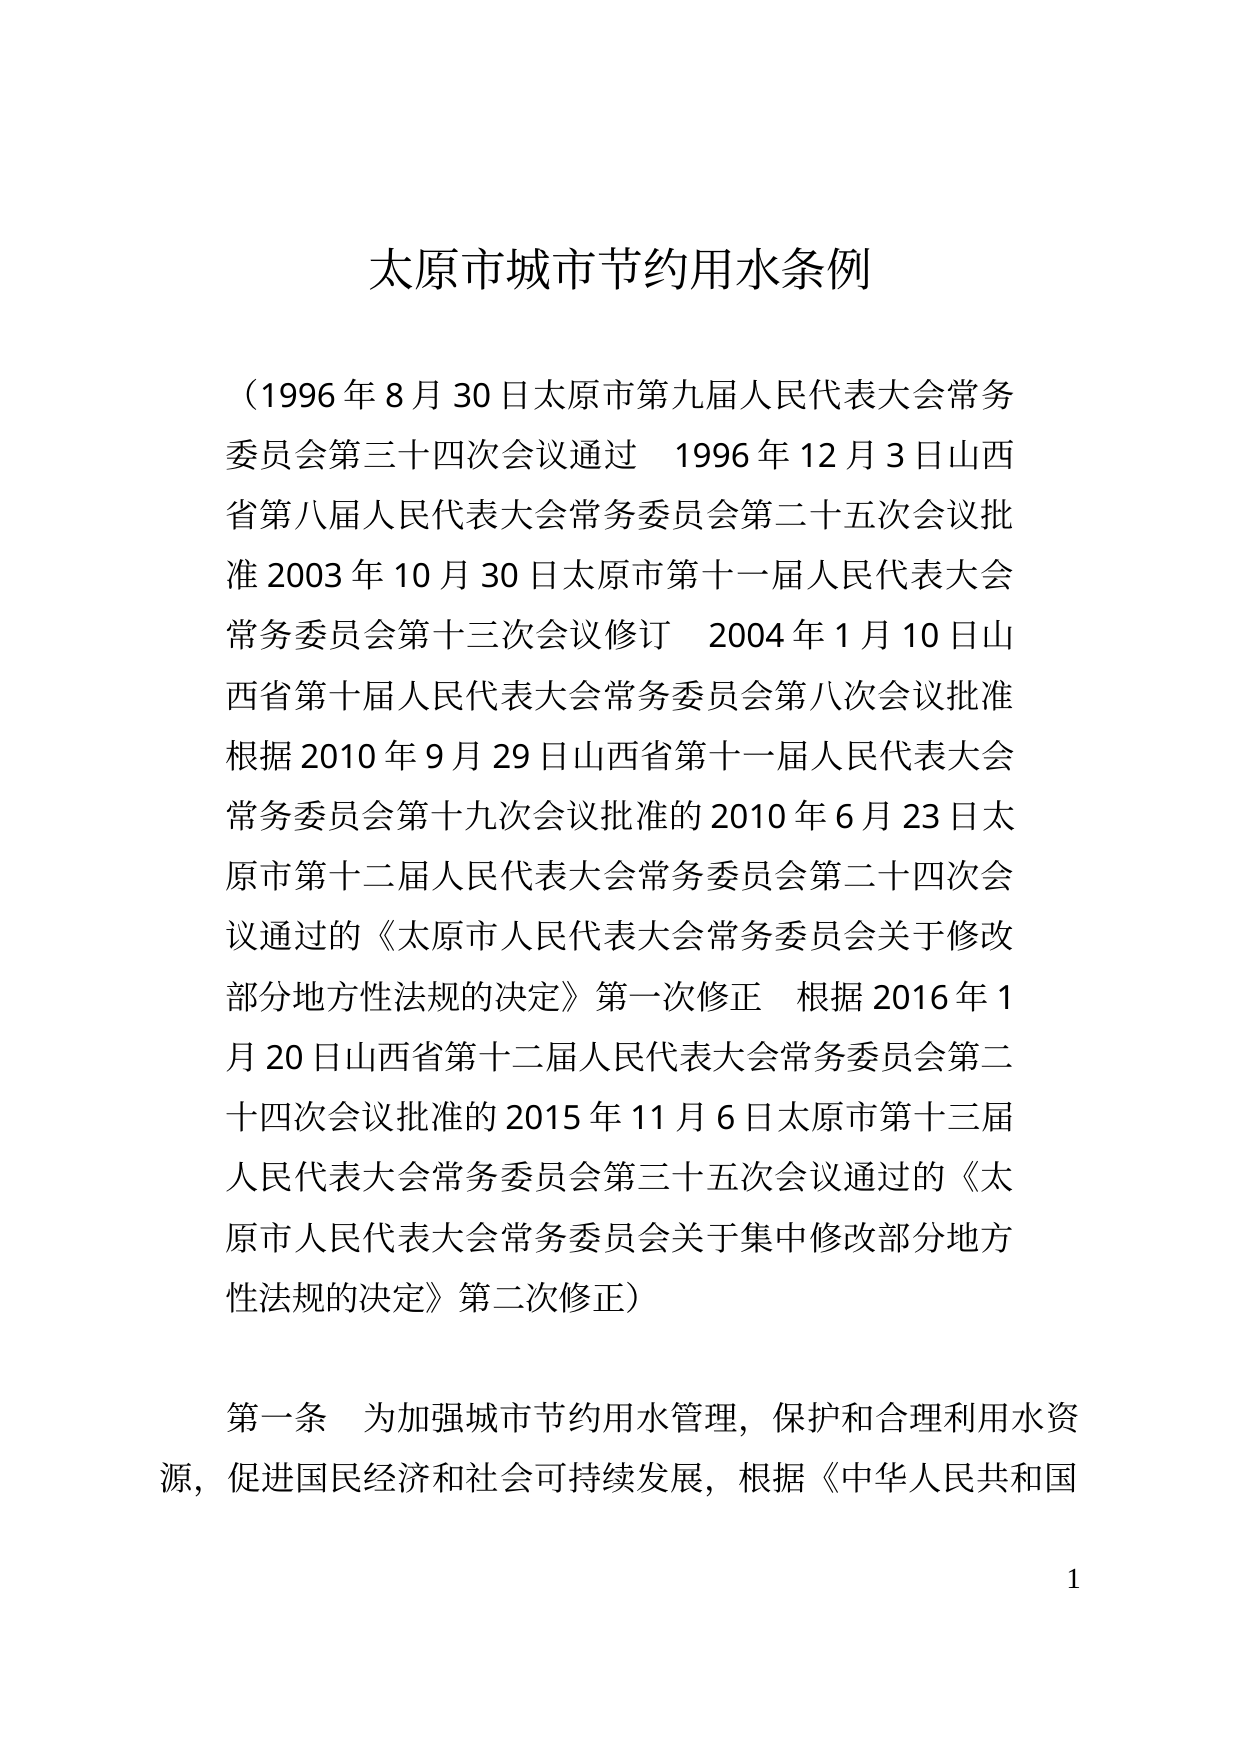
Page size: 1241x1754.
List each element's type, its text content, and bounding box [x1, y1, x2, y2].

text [159, 1382, 1081, 1503]
text 太原市城市节约用水条例 [159, 238, 1081, 299]
text （1996年8月30日太原市第九届人民代表大会常务委员会第三十四次会议通过 1996年12月3日山西省第八届人民代表大会常务委员会第二十五次会议批准2003年10月30日太原市第十一届人民代表大会常务委员会第十三次会议修订 2004年1月10日山西省第十届人民代表大会常务委员会第八次会议批准根据2010年9月29日山西省第十一届人民代表大会常务委员会第十九次会议批准的2010年6月23日太原市第十二届人民代表大会常务委员会第二十四次会议通过的《太原市人民代表大会常务委员会关于修改部分地方性法规的决定》第一次修正 根据2016年1月20日山西省第十二届人民代表大会常务委员会第二十四次会议批准的2015年11月6日太原市第十三届人民代表大会常务委员会第三十五次会议通过的《太原市人民代表大会常务委员会关于集中修改部分地方性法规的决定》第二次修正） [225, 359, 1015, 1322]
